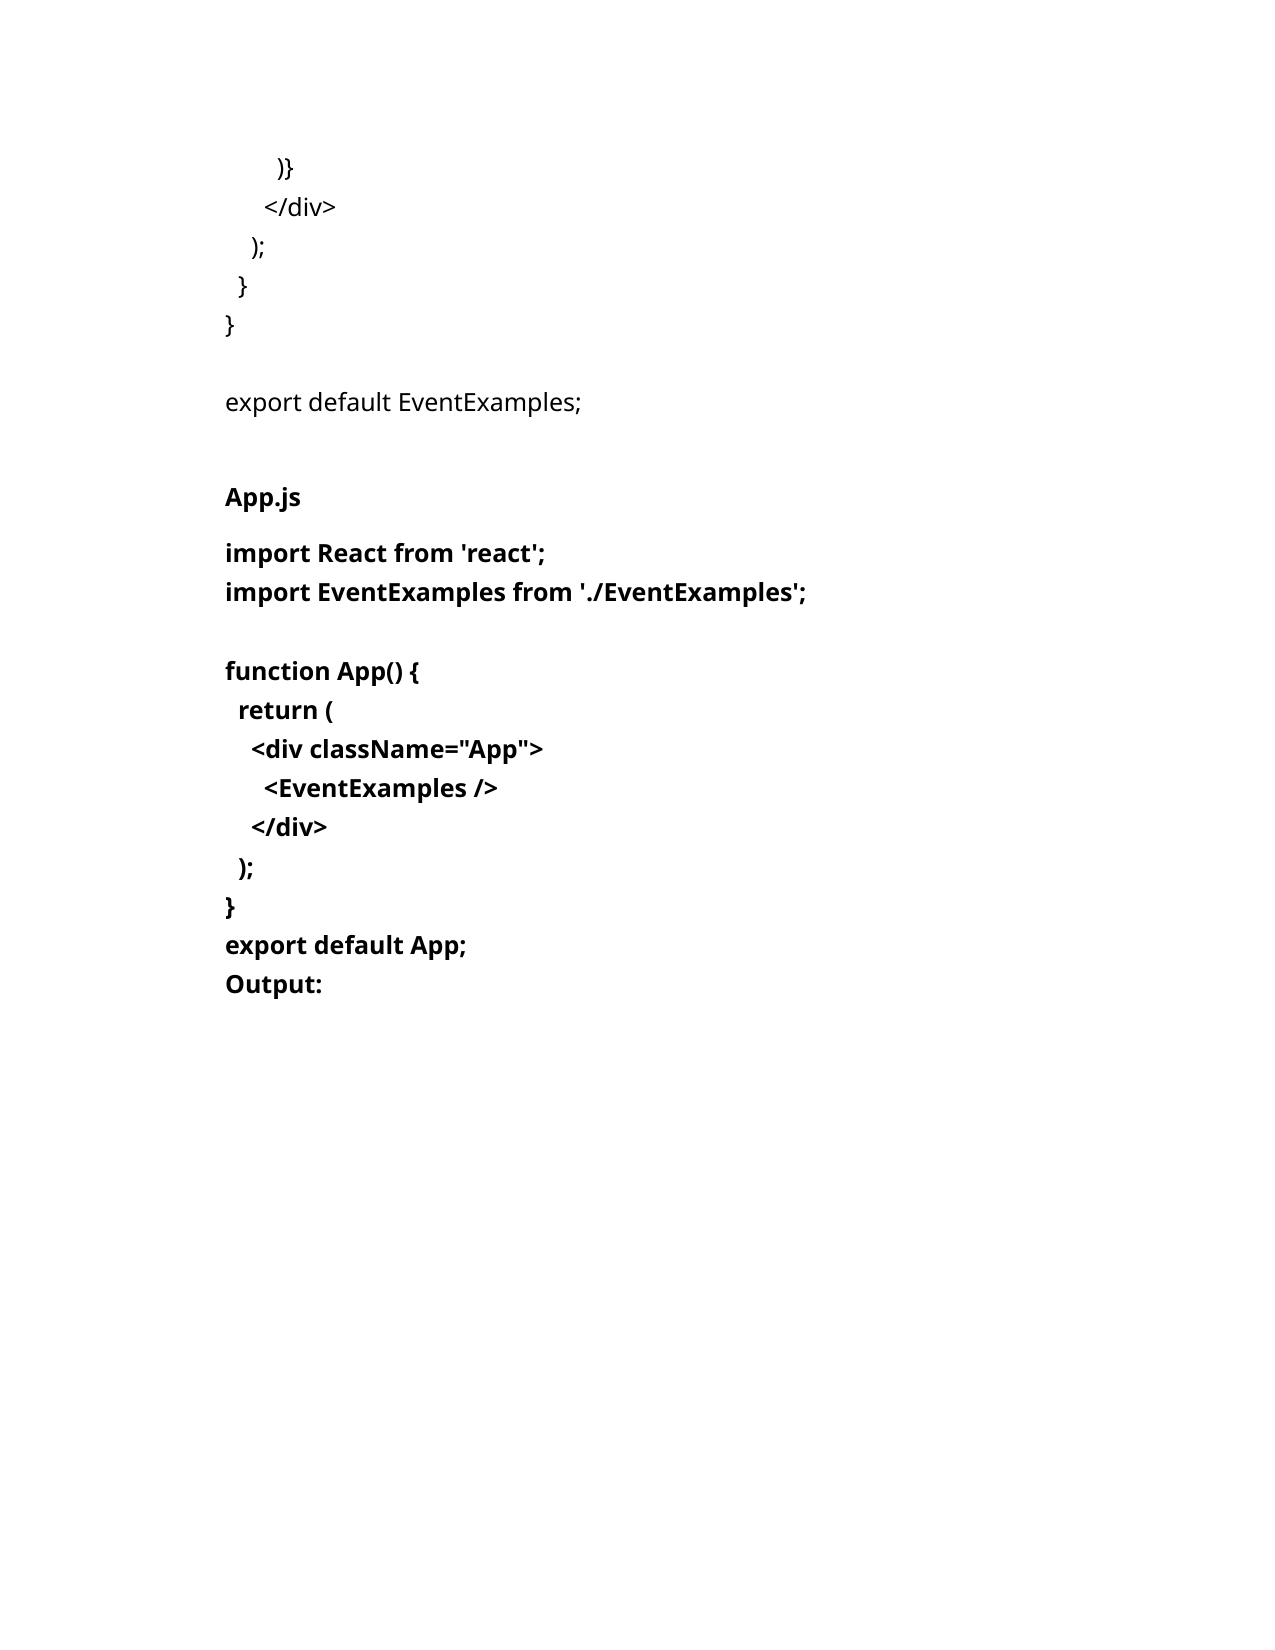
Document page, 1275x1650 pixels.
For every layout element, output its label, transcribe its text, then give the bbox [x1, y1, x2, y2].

text function App() { [225, 653, 1125, 687]
text } [225, 307, 1125, 341]
text App.js [225, 480, 1125, 514]
text } [225, 267, 1125, 302]
text import EventExamples from './EventExamples'; [225, 575, 1125, 609]
text </div> [225, 189, 1125, 223]
text <div className="App"> [225, 732, 1125, 766]
text import React from 'react'; [225, 536, 1125, 570]
text <EventExamples /> [225, 771, 1125, 805]
text </div> [225, 810, 1125, 844]
text return ( [225, 692, 1125, 727]
text export default EventExamples; [225, 385, 1125, 419]
text )} [225, 150, 1125, 184]
text ); [225, 228, 1125, 262]
text export default App; [150, 927, 1125, 962]
text ); [225, 849, 1125, 883]
text } [225, 888, 1125, 922]
text Output: [225, 967, 1125, 1001]
